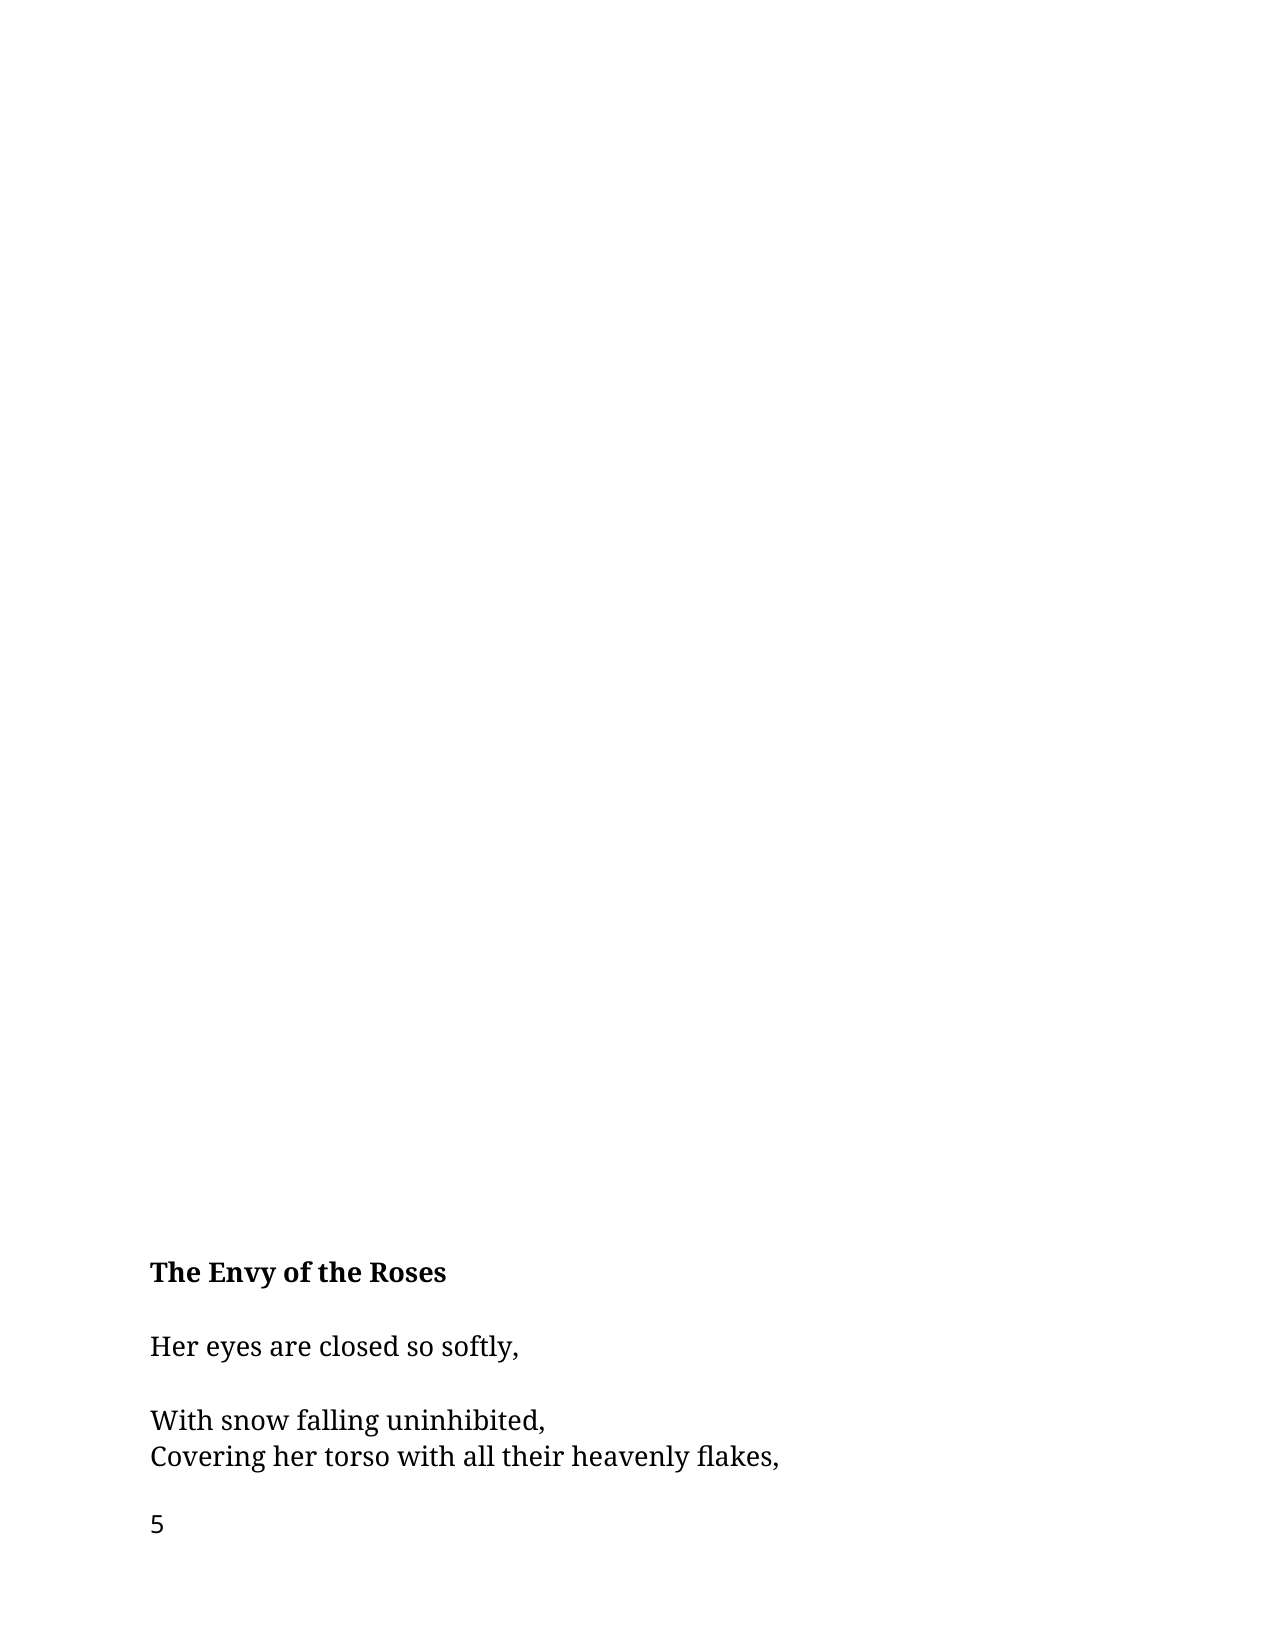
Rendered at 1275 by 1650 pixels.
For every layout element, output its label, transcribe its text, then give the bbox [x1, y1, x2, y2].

text With snow falling uninhibited, [150, 1401, 1125, 1438]
text The Envy of the Roses [150, 1253, 1125, 1290]
text Covering her torso with all their heavenly flakes, [150, 1438, 1125, 1475]
text Her eyes are closed so softly, [150, 1327, 1125, 1364]
